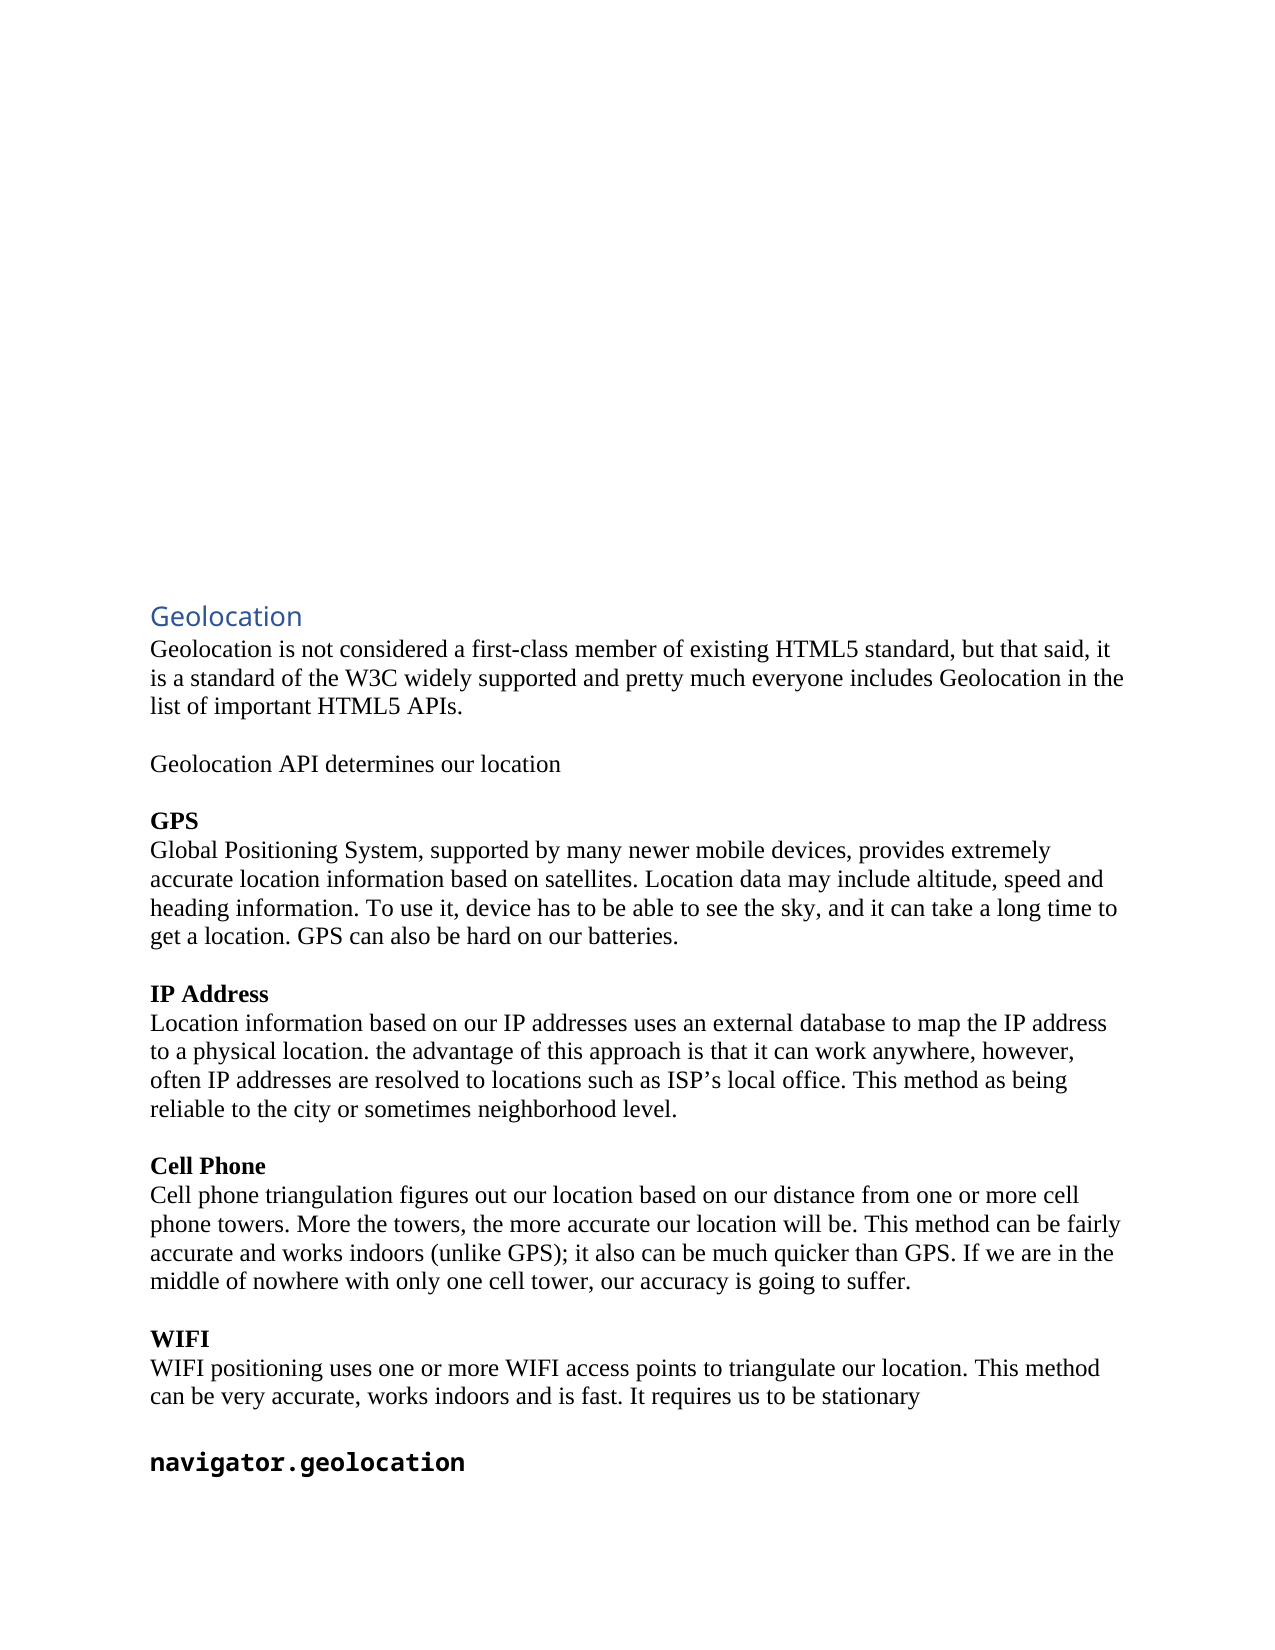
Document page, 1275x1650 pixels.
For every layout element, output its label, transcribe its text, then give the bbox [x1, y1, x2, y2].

text Global Positioning System, supported by many newer mobile devices, provides extremely accurate location information based on satellites. Location data may include altitude, speed and heading information. To use it, device has to be able to see the sky, and it can take a long time to get a location. GPS can also be hard on our batteries. [150, 835, 1125, 950]
text WIFI [150, 1324, 1125, 1353]
text Cell Phone [150, 1151, 1125, 1180]
text Geolocation API determines our location [150, 749, 1125, 778]
text IP Address [150, 979, 1125, 1008]
text navigator.geolocation [150, 1444, 1125, 1478]
text Location information based on our IP addresses uses an external database to map the IP address to a physical location. the advantage of this approach is that it can work anywhere, however, often IP addresses are resolved to locations such as ISP’s local office. This method as being reliable to the city or sometimes neighborhood level. [150, 1008, 1125, 1123]
text Cell phone triangulation figures out our location based on our distance from one or more cell phone towers. More the towers, the more accurate our location will be. This method can be fairly accurate and works indoors (unlike GPS); it also can be much quicker than GPS. If we are in the middle of nowhere with only one cell tower, our accuracy is going to suffer. [150, 1180, 1125, 1295]
text Geolocation is not considered a first-class member of existing HTML5 standard, but that said, it is a standard of the W3C widely supported and pretty much everyone includes Geolocation in the list of important HTML5 APIs. [150, 634, 1125, 720]
subtitle Geolocation [150, 597, 1125, 634]
text GPS [150, 806, 1125, 835]
text WIFI positioning uses one or more WIFI access points to triangulate our location. This method can be very accurate, works indoors and is fast. It requires us to be stationary [150, 1353, 1125, 1410]
